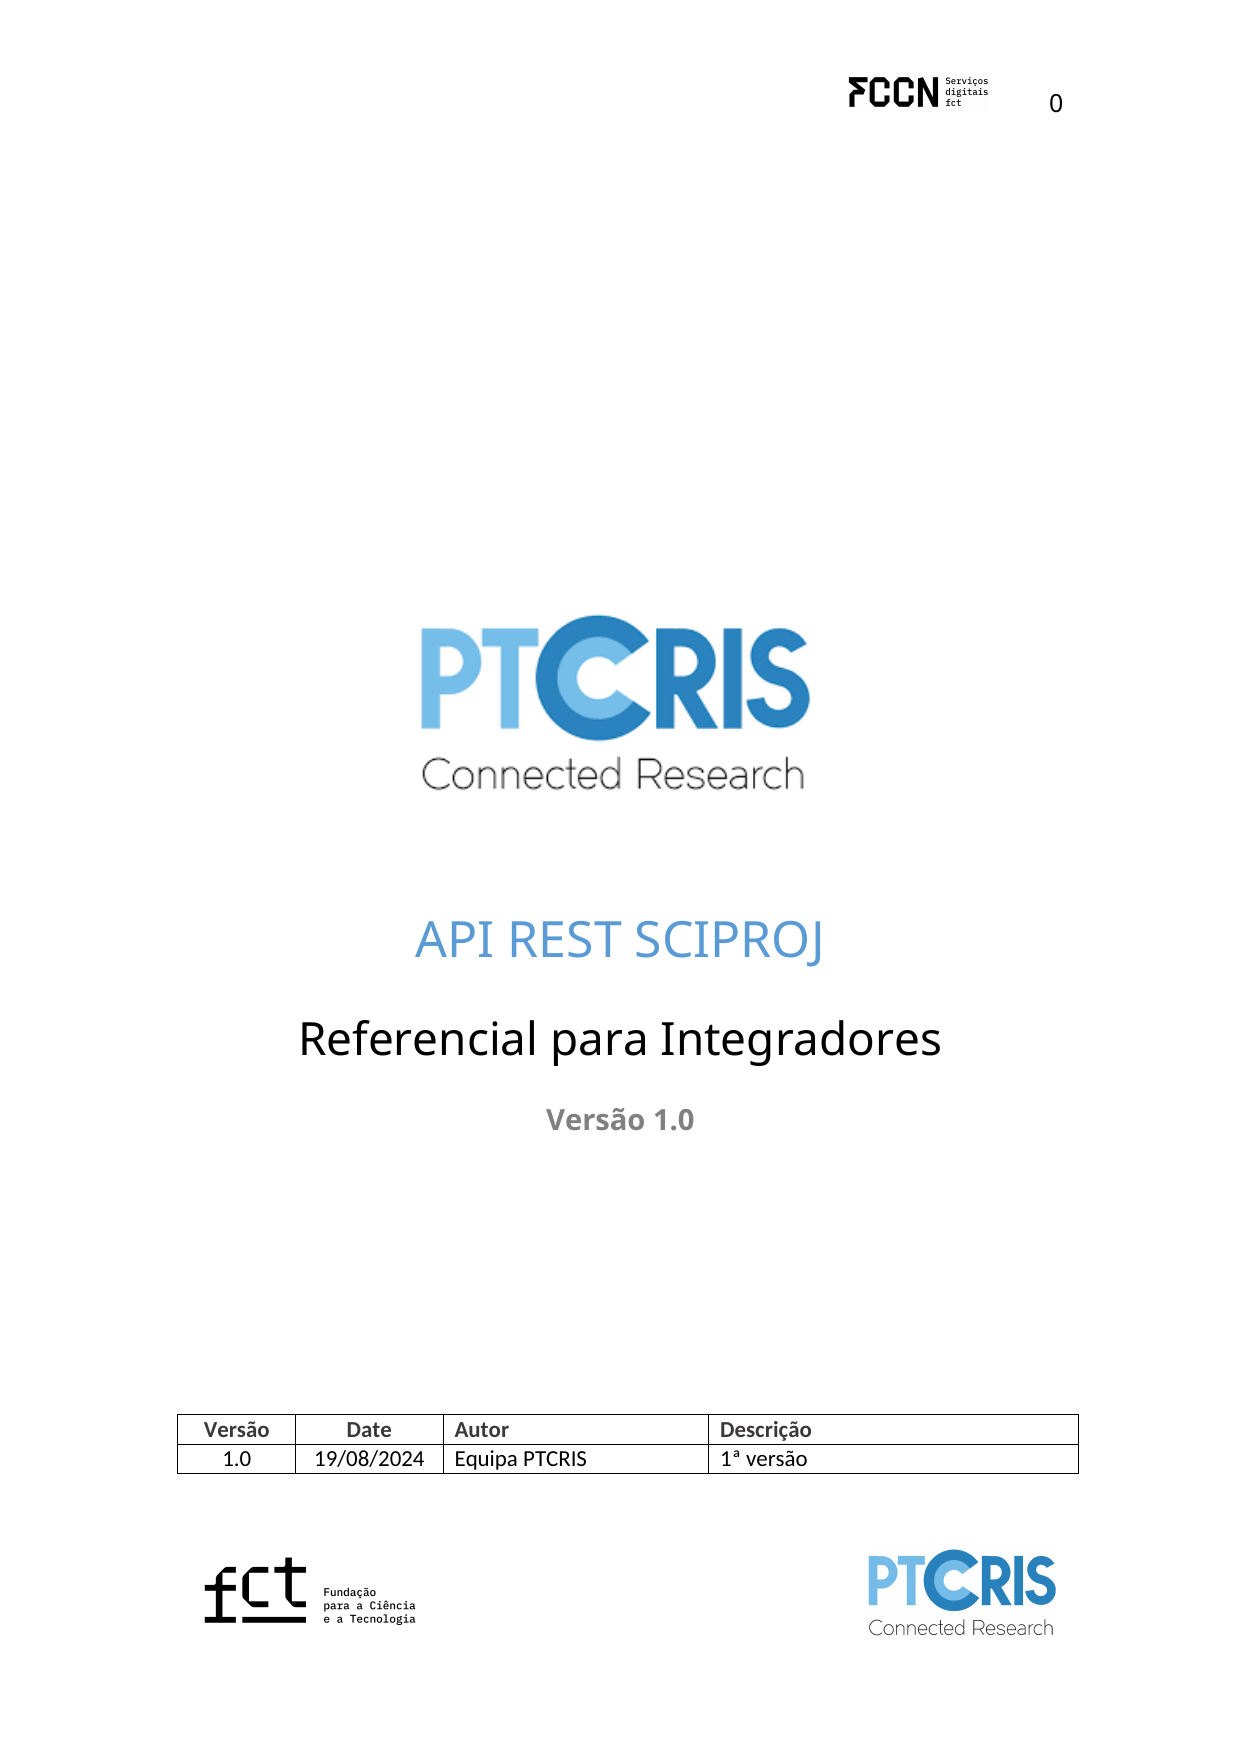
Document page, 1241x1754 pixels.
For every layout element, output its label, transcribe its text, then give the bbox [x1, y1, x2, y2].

picture [177, 1537, 425, 1647]
text API REST SCIPROJ [177, 904, 1063, 972]
table_header Autor [444, 1415, 708, 1443]
table_cell Equipa PTCRIS [444, 1445, 708, 1472]
table_header Date [296, 1415, 443, 1443]
picture [868, 1549, 1056, 1636]
table_cell 1ª versão [709, 1445, 1078, 1472]
text Referencial para Integradores [177, 1006, 1063, 1068]
table_cell 1.0 [178, 1445, 295, 1472]
picture [381, 569, 860, 828]
table_cell 19/08/2024 [296, 1445, 443, 1472]
table_header Descrição [709, 1415, 1078, 1443]
table_header Versão [178, 1415, 295, 1443]
text Versão 1.0 [177, 1100, 1063, 1139]
picture [848, 73, 991, 112]
